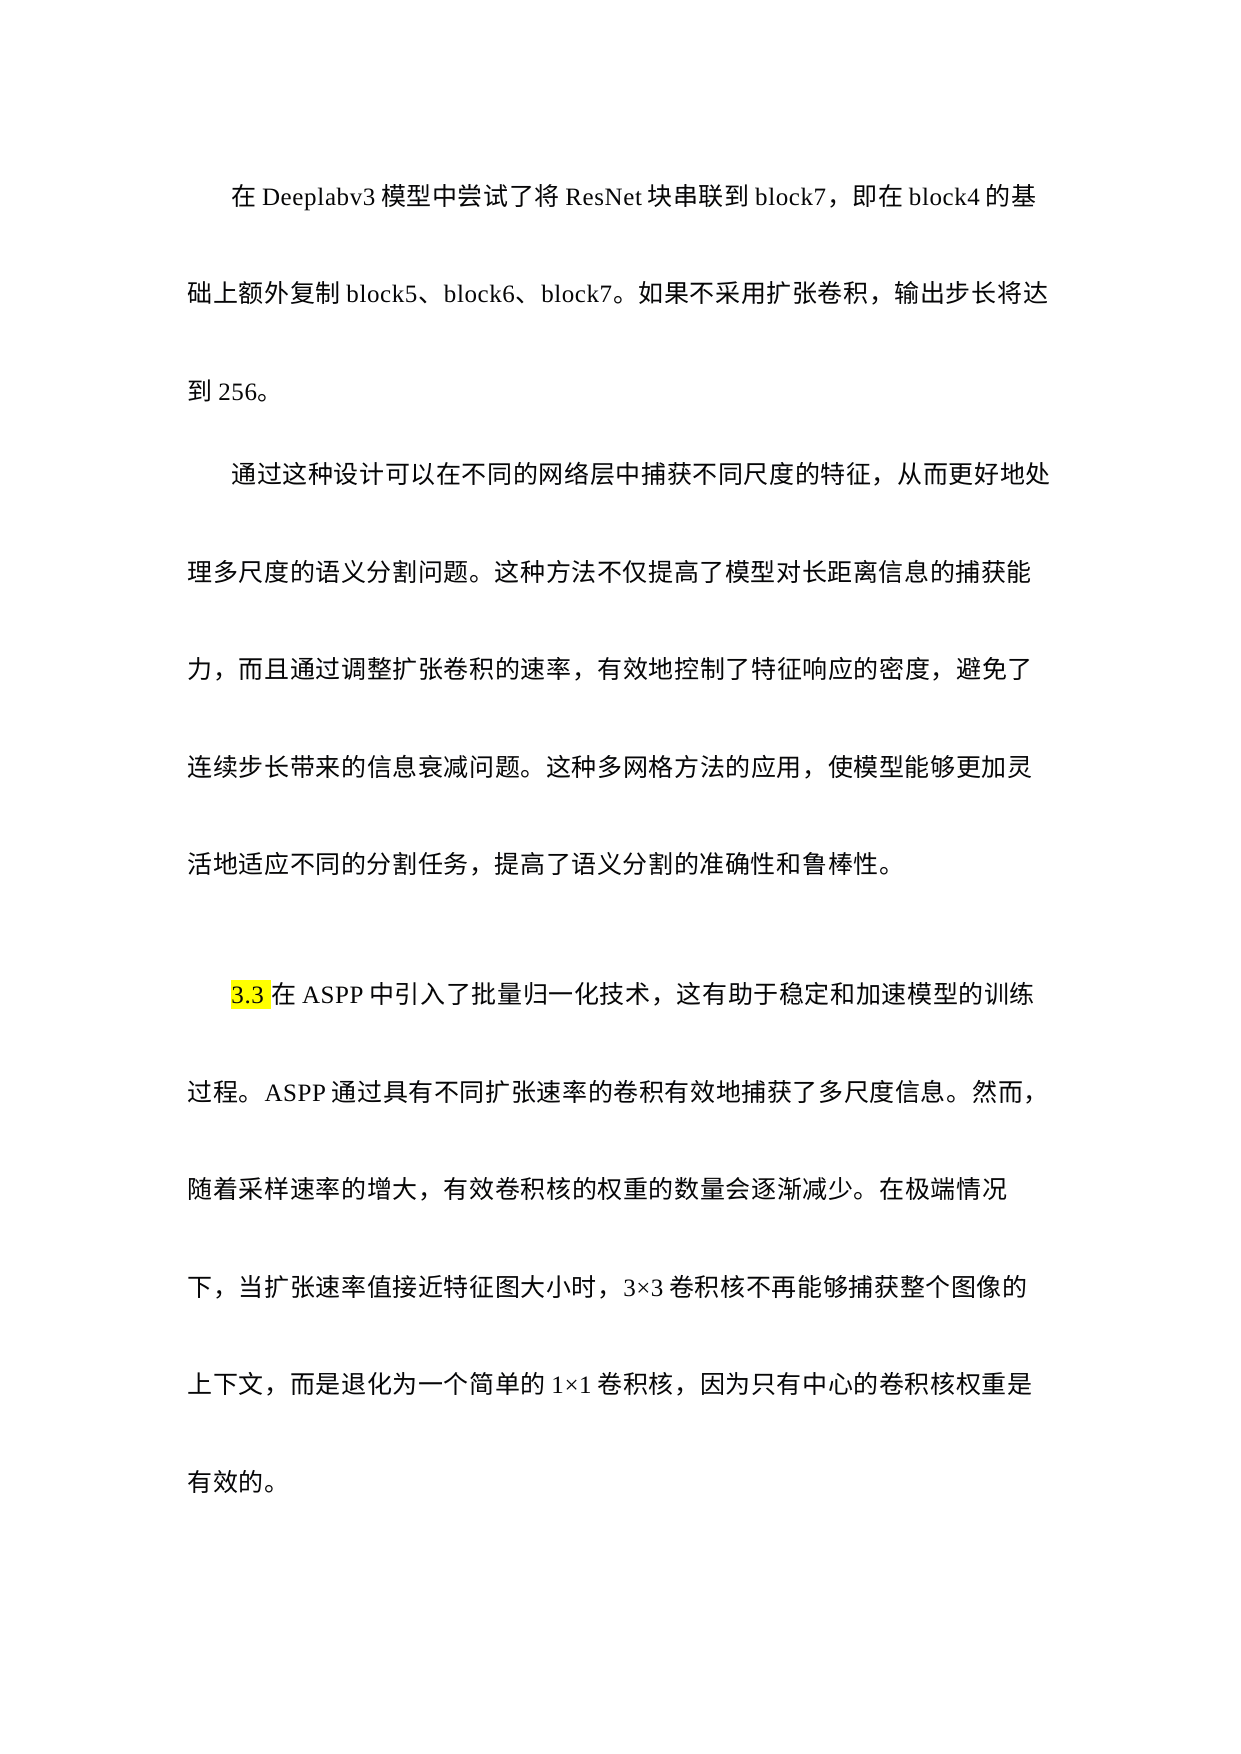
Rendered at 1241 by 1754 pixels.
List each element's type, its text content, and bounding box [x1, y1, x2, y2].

text 在Deeplabv3模型中尝试了将ResNet块串联到block7，即在block4的基础上额外复制block5、block6、block7。如果不采用扩张卷积，输出步长将达到256。 [187, 162, 1053, 422]
text 3.3 在ASPP中引入了批量归一化技术，这有助于稳定和加速模型的训练过程。ASPP通过具有不同扩张速率的卷积有效地捕获了多尺度信息。然而，随着采样速率的增大，有效卷积核的权重的数量会逐渐减少。在极端情况下，当扩张速率值接近特征图大小时，3×3卷积核不再能够捕获整个图像的上下文，而是退化为一个简单的1×1卷积核，因为只有中心的卷积核权重是有效的。 [187, 960, 1053, 1513]
